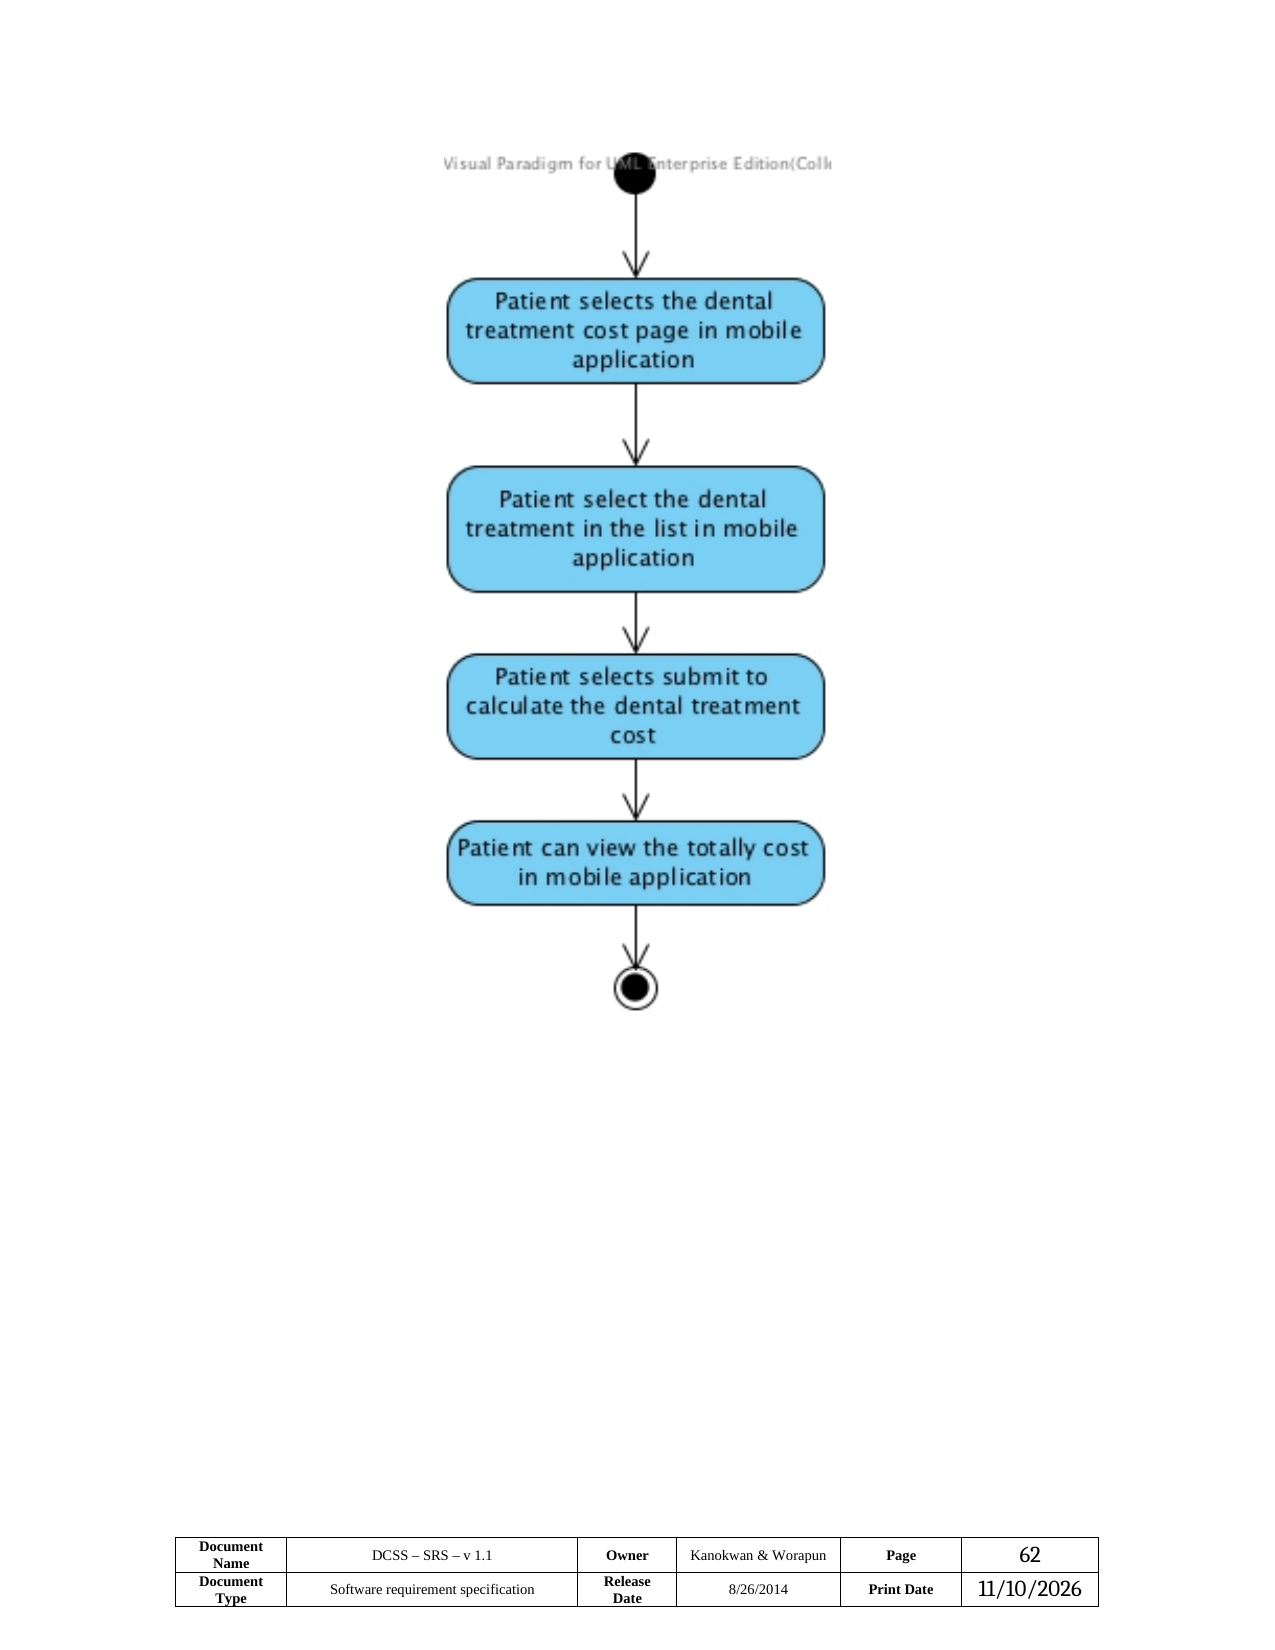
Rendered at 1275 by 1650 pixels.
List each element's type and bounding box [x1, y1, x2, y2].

picture [443, 150, 832, 1017]
